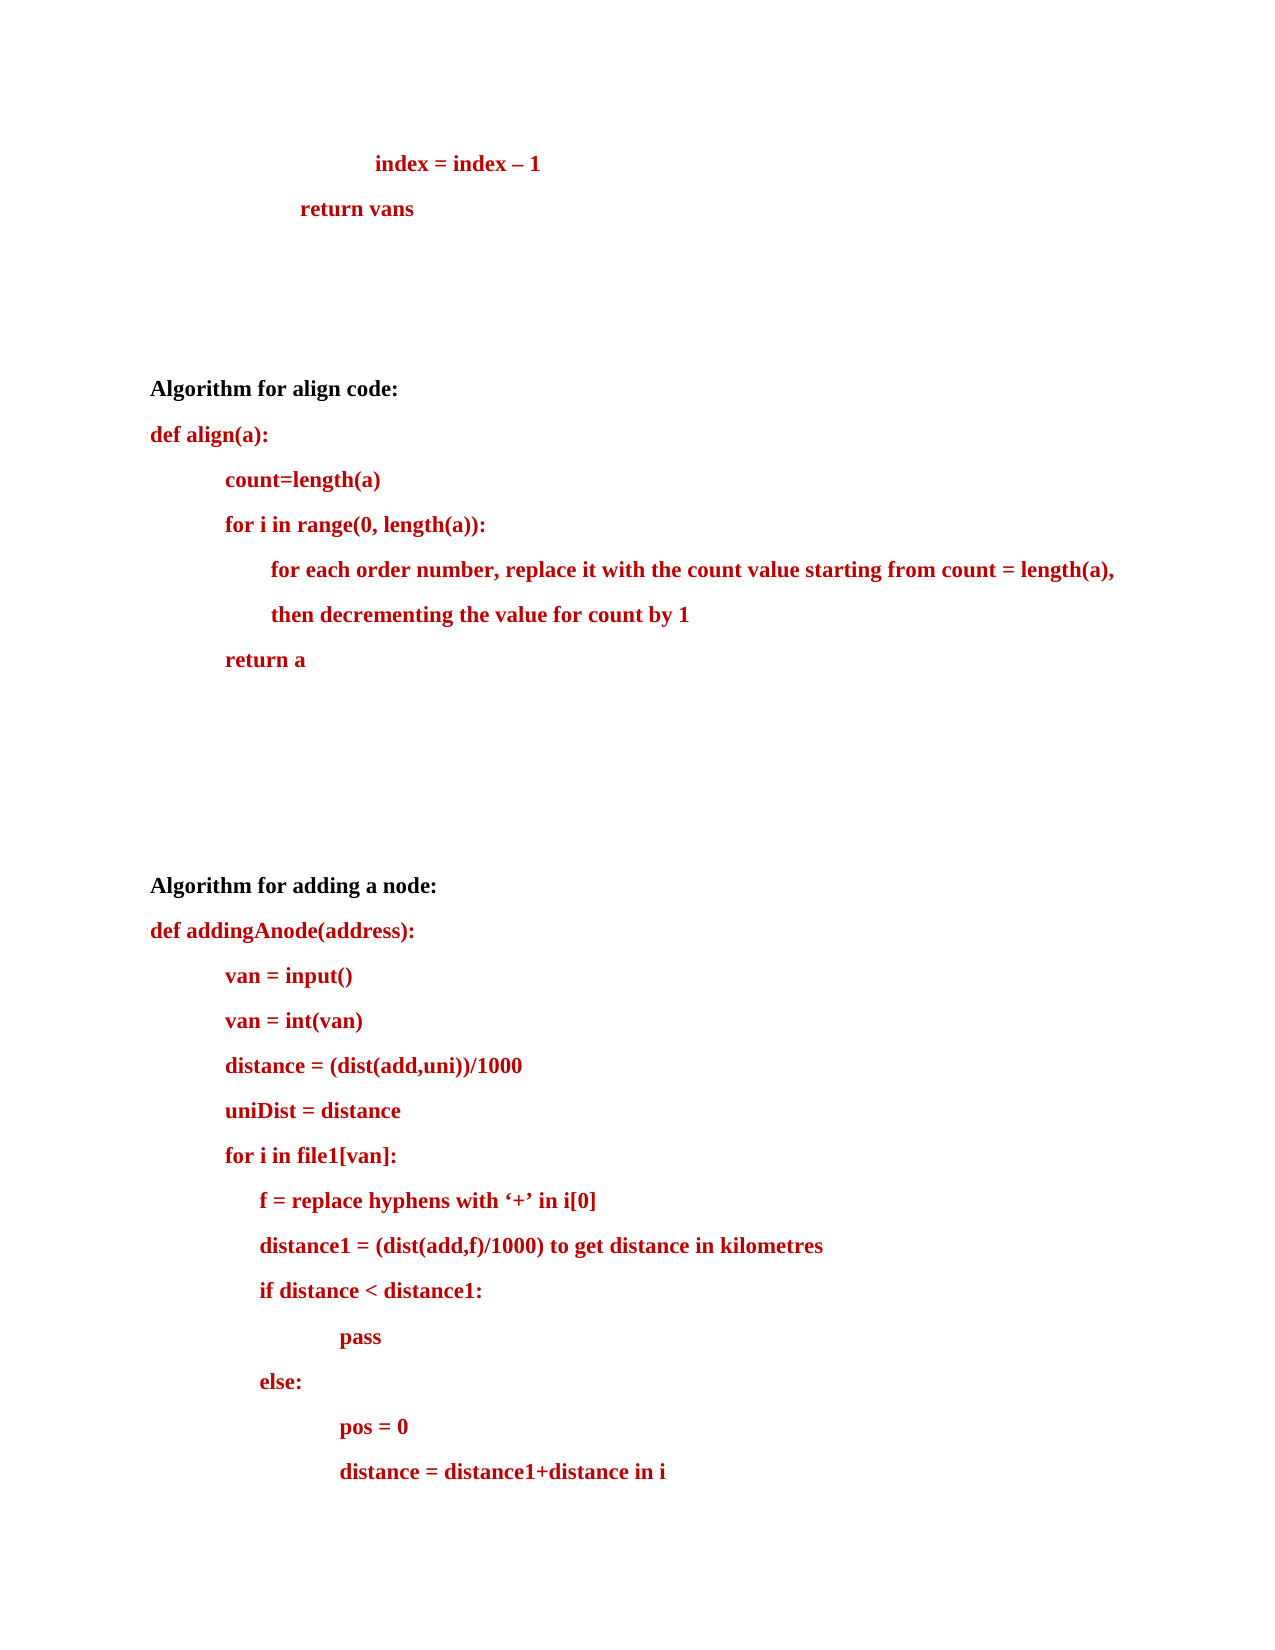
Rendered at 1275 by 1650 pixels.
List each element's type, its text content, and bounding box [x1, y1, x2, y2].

text def align(a): [150, 421, 1125, 447]
text return a [150, 646, 1125, 672]
text for each order number, replace it with the count value starting from count = length(a), [150, 556, 1125, 582]
text for i in range(0, length(a)): [150, 511, 1125, 537]
text Algorithm for align code: [150, 376, 1125, 402]
text van = input() [150, 962, 1125, 988]
text van = int(van) [150, 1007, 1125, 1033]
text index = index – 1 [150, 150, 1125, 176]
text def addingAnode(address): [150, 917, 1125, 943]
text distance1 = (dist(add,f)/1000) to get distance in kilometres [150, 1232, 1125, 1259]
text return vans [300, 195, 1125, 221]
text else: [150, 1368, 1125, 1394]
text pass [150, 1323, 1125, 1349]
text Algorithm for adding a node: [150, 872, 1125, 898]
text uniDist = distance [150, 1097, 1125, 1123]
text distance = distance1+distance in i [150, 1458, 1125, 1484]
text count=length(a) [150, 466, 1125, 492]
text distance = (dist(add,uni))/1000 [150, 1052, 1125, 1078]
text then decrementing the value for count by 1 [150, 601, 1125, 627]
text pos = 0 [150, 1413, 1125, 1439]
text if distance < distance1: [150, 1278, 1125, 1304]
text f = replace hyphens with ‘+’ in i[0] [150, 1187, 1125, 1214]
text for i in file1[van]: [150, 1142, 1125, 1169]
